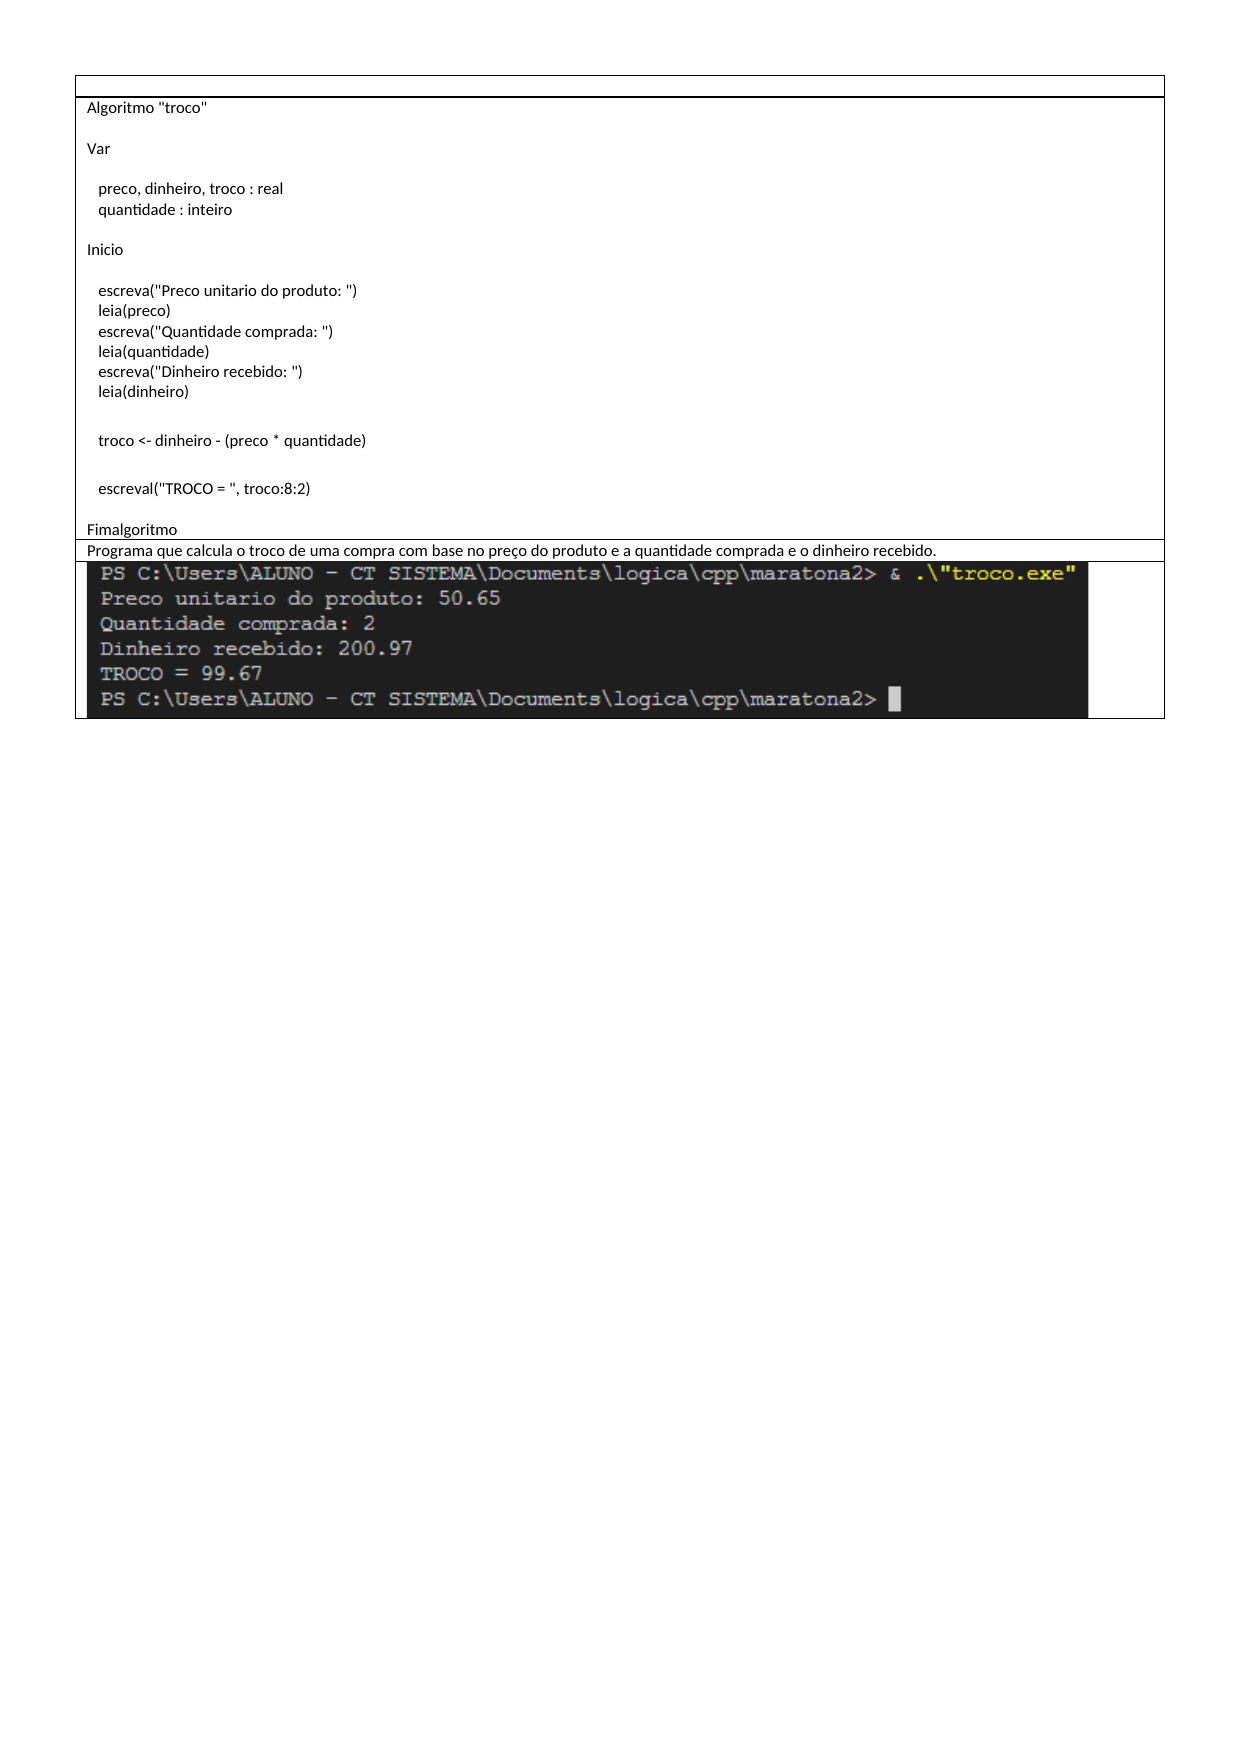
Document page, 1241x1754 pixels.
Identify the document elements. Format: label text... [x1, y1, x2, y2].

picture [86, 561, 1089, 718]
table_header [76, 76, 1164, 96]
table_cell Programa que calcula o troco de uma compra com base no preço do produto e a quantidade comprada e o dinheiro recebido. [76, 540, 1164, 561]
table_cell [76, 562, 86, 718]
table_cell Algoritmo "troco" Var preco, dinheiro, troco : real quantidade : inteiro Inicio escreva("Preco unitario do produto: ") leia(preco) escreva("Quantidade comprada: ") leia(quantidade) escreva("Dinheiro recebido: ") leia(dinheiro) troco <- dinheiro - (preco * quantidade) escreval("TROCO = ", troco:8:2) Fimalgoritmo [76, 98, 1164, 539]
table_cell [1089, 562, 1164, 718]
